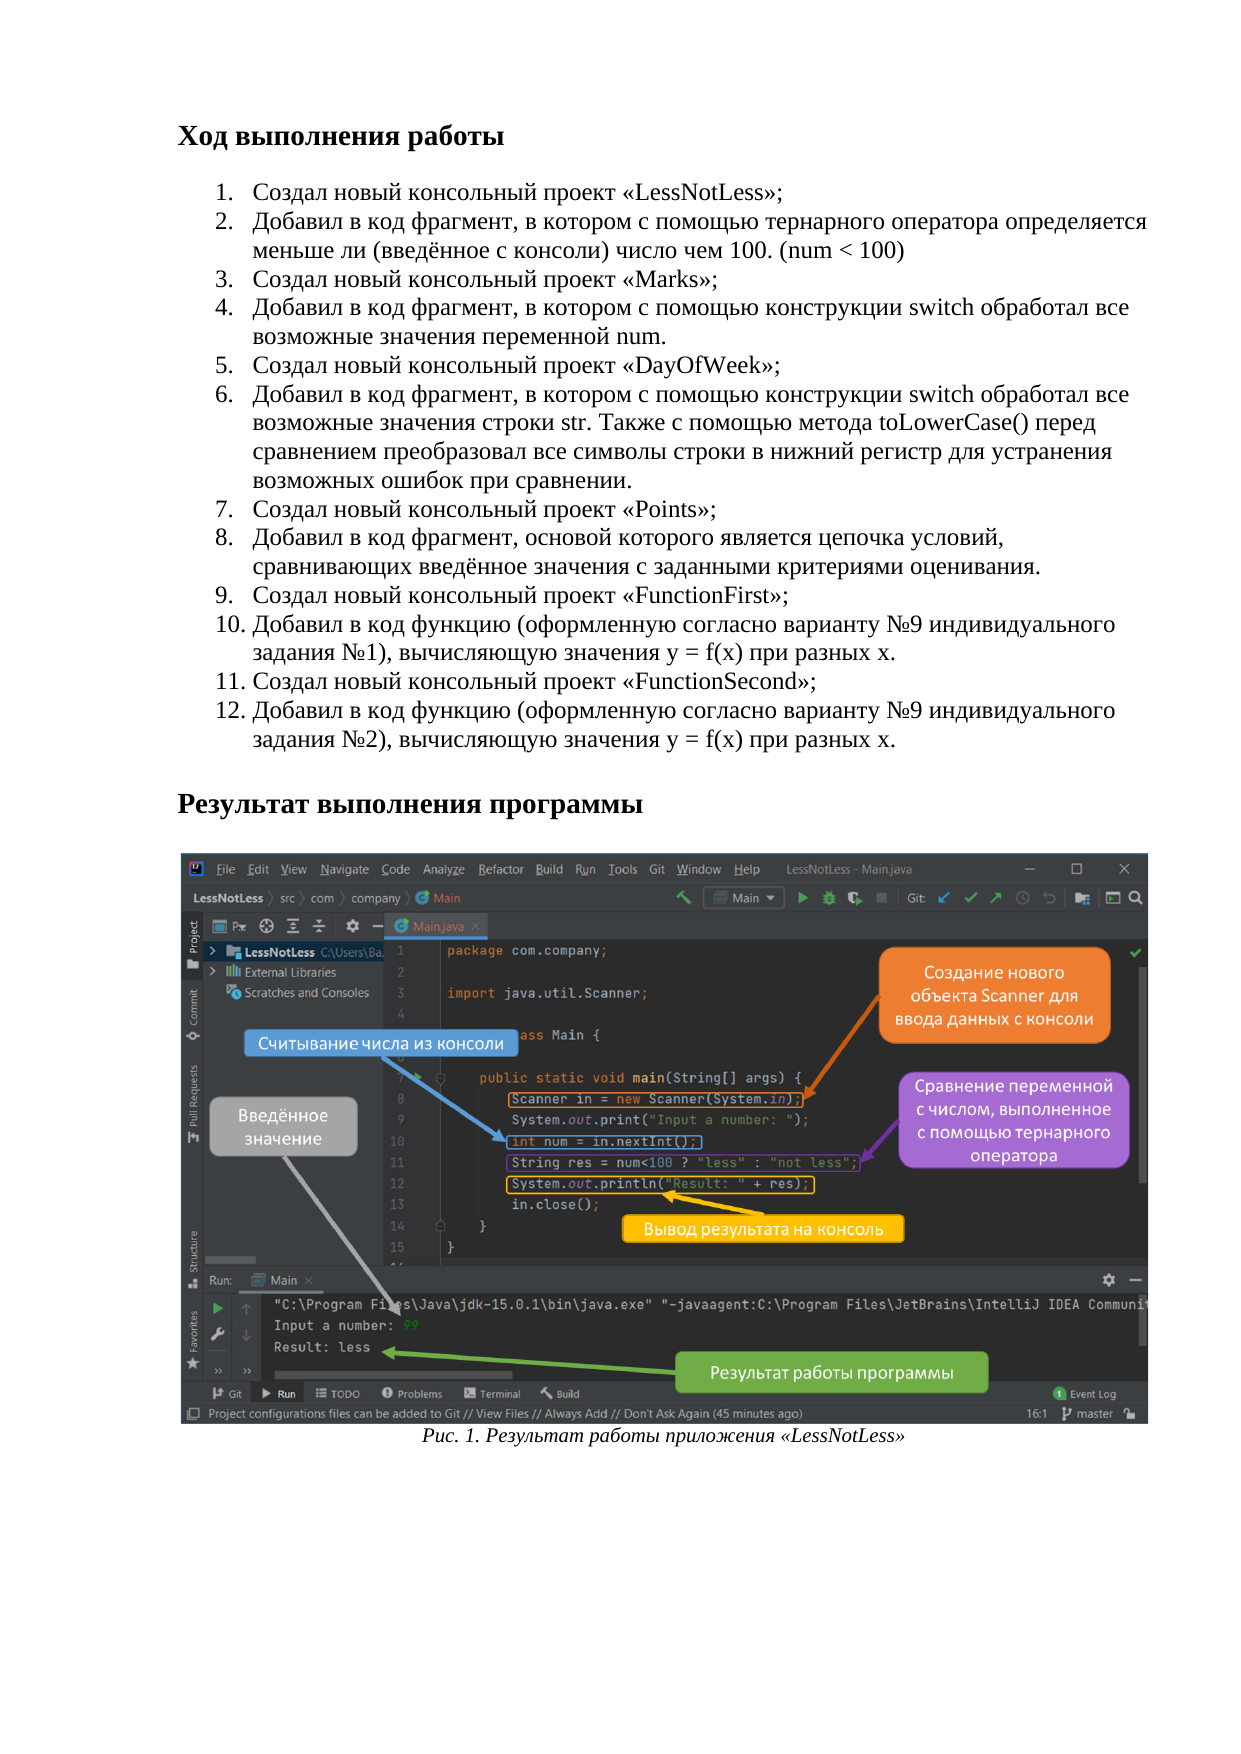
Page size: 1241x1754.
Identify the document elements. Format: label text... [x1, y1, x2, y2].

picture [180, 853, 1149, 1424]
list Создал новый консольный проект «FunctionSecond»; [215, 666, 1152, 695]
list Добавил в код фрагмент, в котором с помощью конструкции switch обработал все возможные значения переменной num. [215, 292, 1152, 350]
list Добавил в код фрагмент, в котором с помощью конструкции switch обработал все возможные значения строки str. Также с помощью метода toLowerCase() перед сравнением преобразовал все символы строки в нижний регистр для устранения возможных ошибок при сравнении. [215, 379, 1152, 494]
list Добавил в код фрагмент, в котором с помощью тернарного оператора определяется меньше ли (введённое с консоли) число чем 100. (num < 100) [215, 206, 1152, 264]
list Создал новый консольный проект «Points»; [215, 494, 1152, 522]
text Ход выполнения работы [177, 118, 1152, 152]
list Создал новый консольный проект «FunctionFirst»; [215, 580, 1152, 609]
text Результат выполнения программы [177, 786, 1152, 819]
list Создал новый консольный проект «LessNotLess»; [215, 177, 1152, 206]
list Добавил в код функцию (оформленную согласно варианту №9 индивидуального задания №1), вычисляющую значения y = f(x) при разных x. [215, 609, 1152, 666]
list Добавил в код функцию (оформленную согласно варианту №9 индивидуального задания №2), вычисляющую значения y = f(x) при разных x. [215, 695, 1152, 752]
list Добавил в код фрагмент, основой которого является цепочка условий, сравнивающих введённое значения с заданными критериями оценивания. [215, 522, 1152, 580]
list Создал новый консольный проект «DayOfWeek»; [215, 350, 1152, 379]
text Рис. 1. Результат работы приложения «LessNotLess» [177, 1423, 1152, 1447]
list Создал новый консольный проект «Marks»; [215, 264, 1152, 292]
